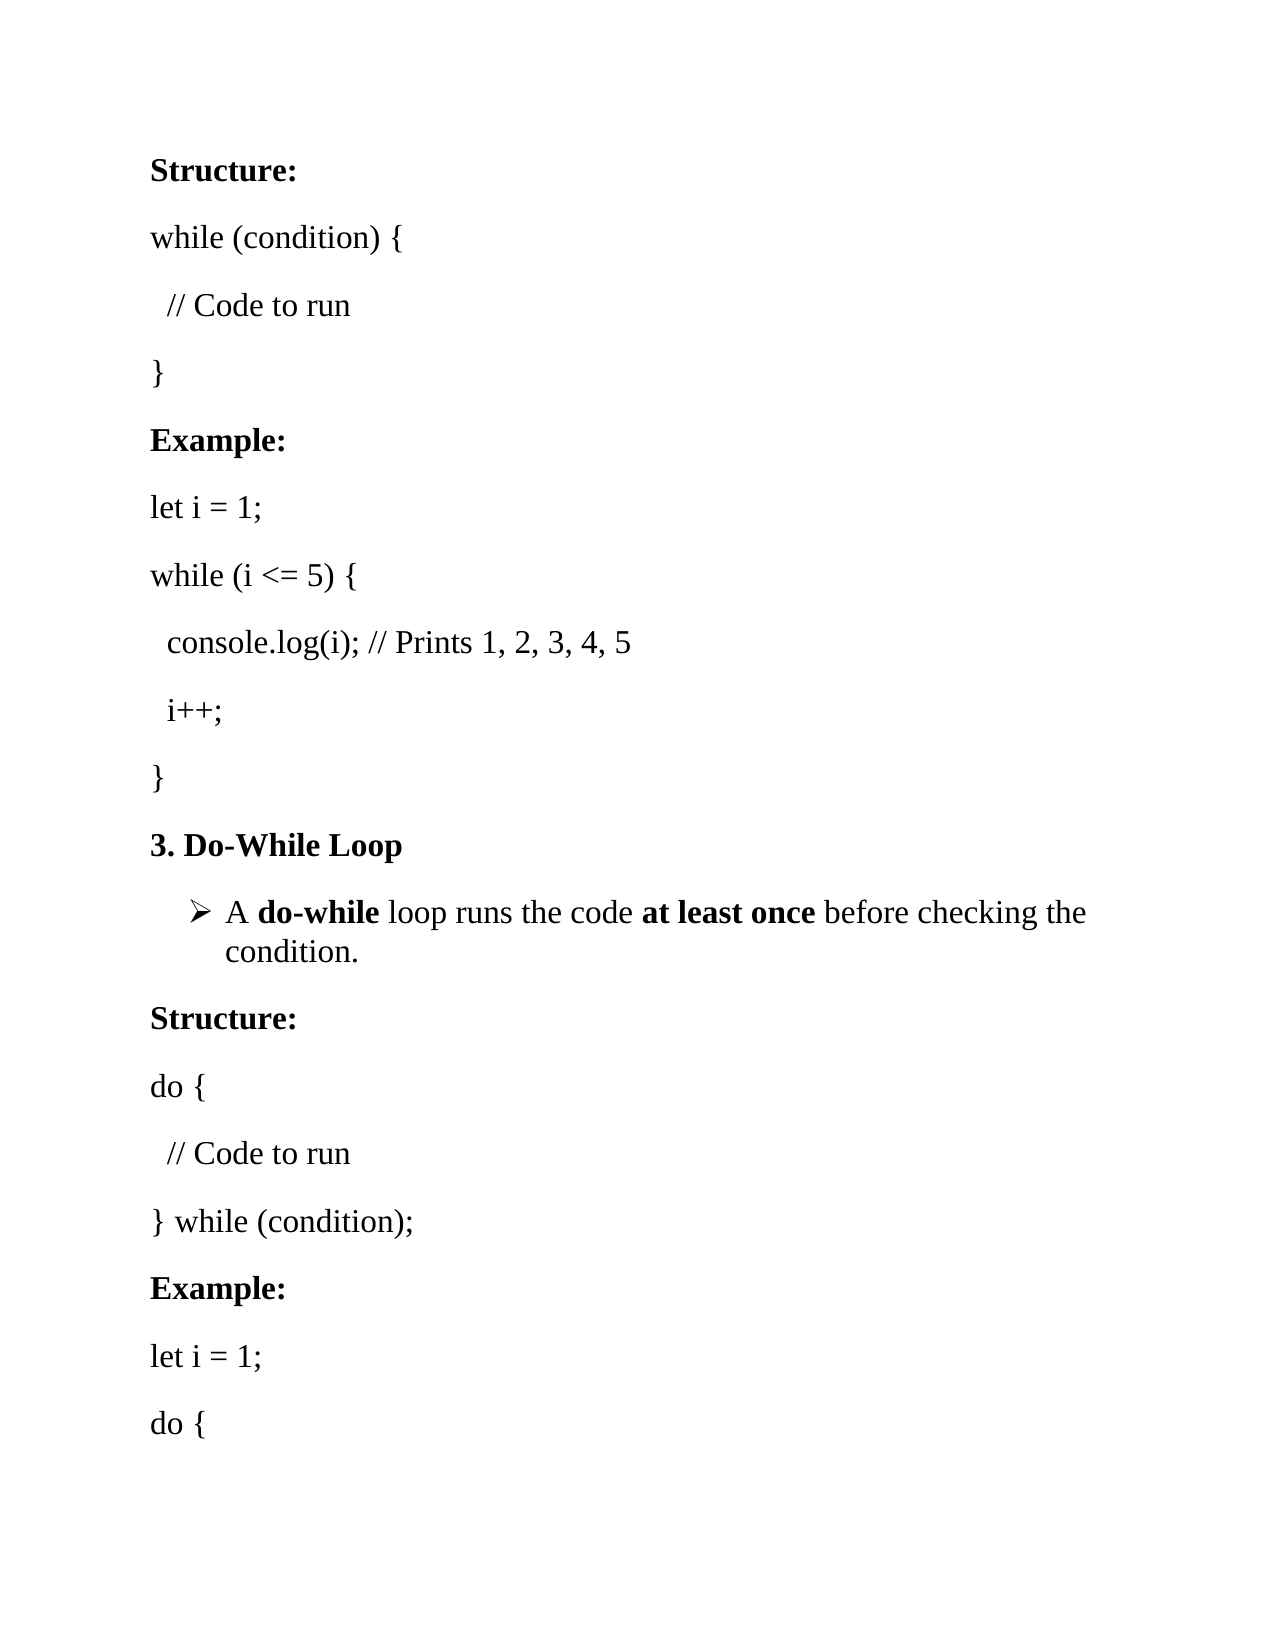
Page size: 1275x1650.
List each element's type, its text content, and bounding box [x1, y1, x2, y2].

text do { [150, 1066, 1125, 1104]
text } [150, 757, 1125, 796]
text Example: [150, 420, 1125, 458]
text Example: [150, 1268, 1125, 1307]
text } [150, 352, 1125, 391]
text while (i <= 5) { [150, 555, 1125, 593]
text // Code to run [150, 1133, 1125, 1172]
text console.log(i); // Prints 1, 2, 3, 4, 5 [150, 622, 1125, 661]
text let i = 1; [150, 1336, 1125, 1374]
text 3. Do-While Loop [150, 825, 1125, 863]
text Structure: [150, 998, 1125, 1037]
text } while (condition); [150, 1201, 1125, 1239]
text do { [150, 1403, 1125, 1442]
list A do-while loop runs the code at least once before checking the condition. [187, 892, 1125, 969]
text while (condition) { [150, 217, 1125, 256]
text Structure: [150, 150, 1125, 188]
text i++; [150, 690, 1125, 728]
text // Code to run [150, 285, 1125, 323]
text let i = 1; [150, 487, 1125, 526]
